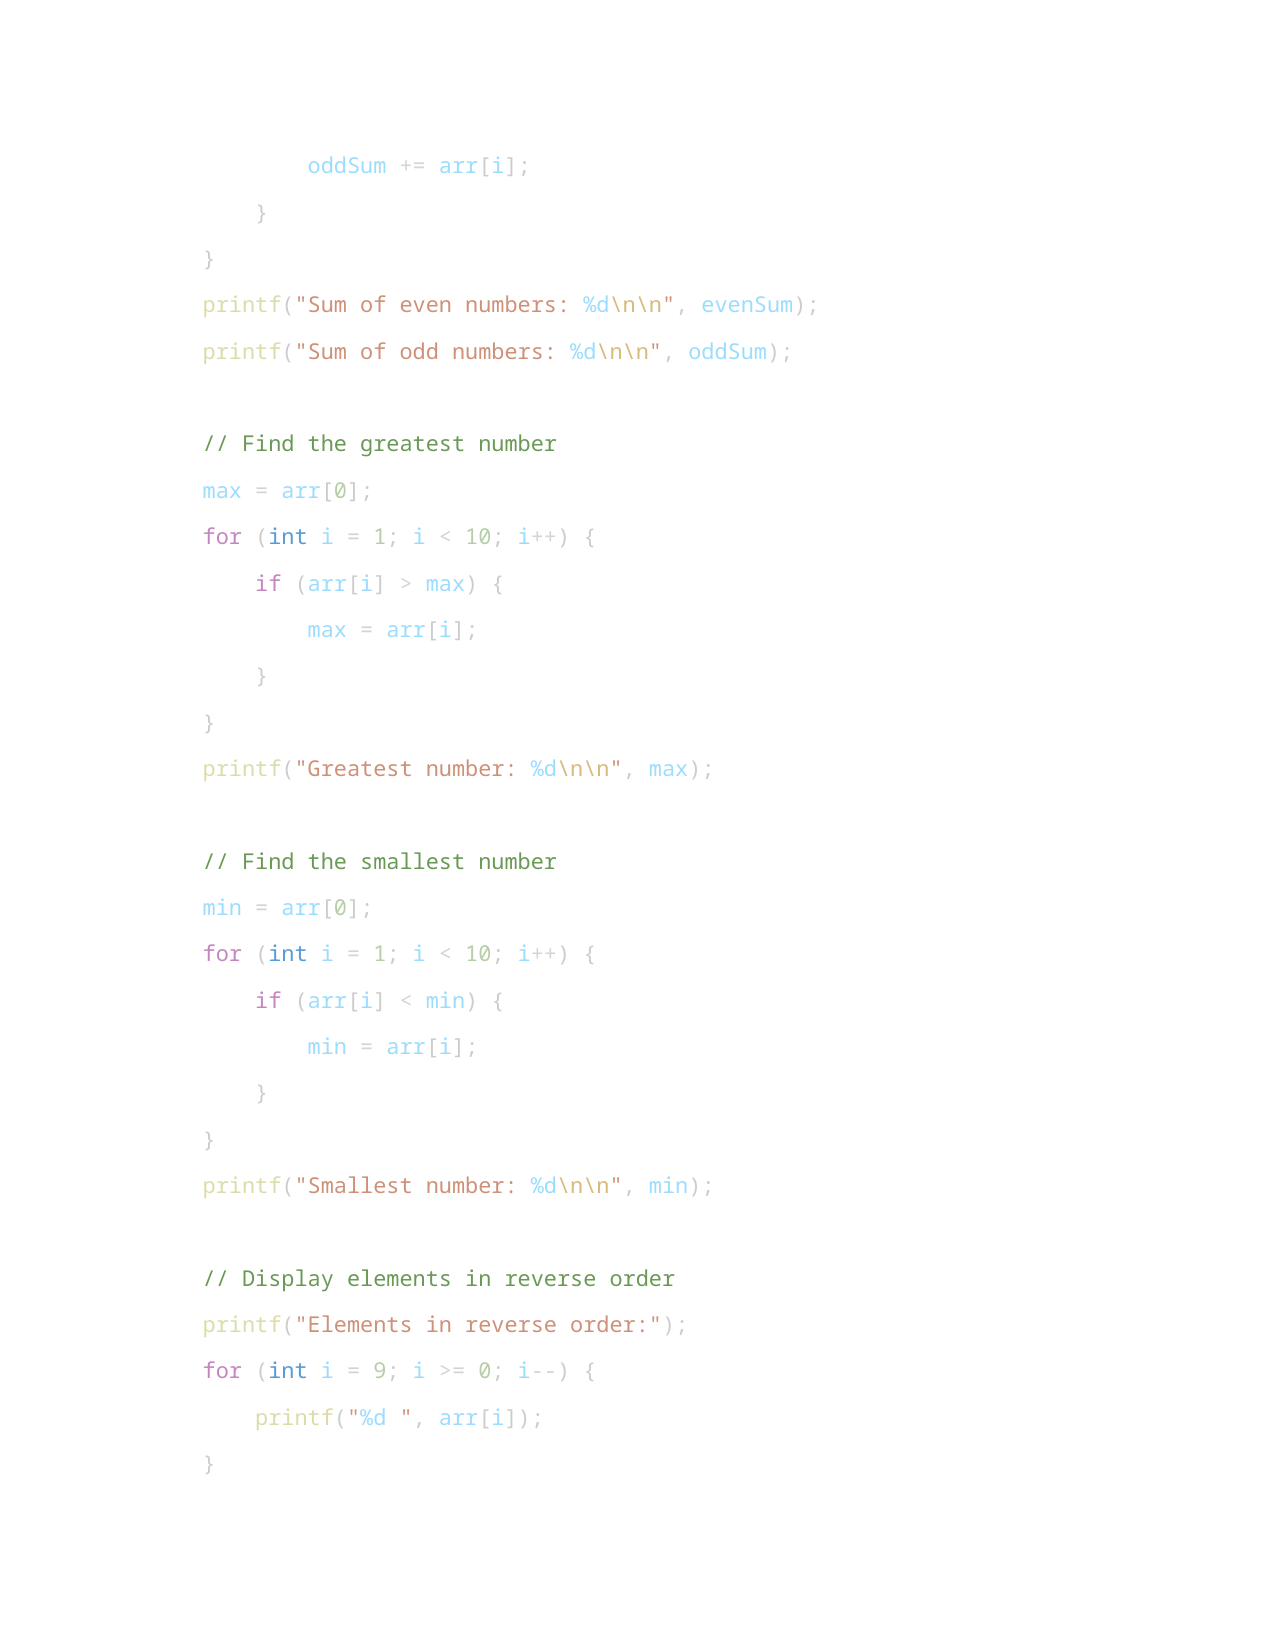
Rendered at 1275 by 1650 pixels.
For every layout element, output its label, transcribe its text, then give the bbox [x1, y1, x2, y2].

text } [150, 196, 1125, 226]
text printf("Greatest number: %d\n\n", max); [150, 753, 1125, 782]
text } [150, 706, 1125, 736]
text // Find the smallest number [150, 845, 1125, 875]
text // Display elements in reverse order [150, 1262, 1125, 1292]
text // Find the greatest number [150, 428, 1125, 458]
text for (int i = 1; i < 10; i++) { [150, 938, 1125, 968]
text printf("Smallest number: %d\n\n", min); [150, 1170, 1125, 1199]
text } [150, 1123, 1125, 1153]
text } [150, 1077, 1125, 1107]
text } [150, 243, 1125, 272]
text } [150, 1448, 1125, 1478]
text printf("Elements in reverse order:"); [150, 1309, 1125, 1338]
text oddSum += arr[i]; [150, 150, 1125, 180]
text max = arr[0]; [150, 474, 1125, 504]
text for (int i = 9; i >= 0; i--) { [150, 1355, 1125, 1385]
text if (arr[i] > max) { [150, 567, 1125, 597]
text min = arr[i]; [150, 1031, 1125, 1060]
text printf("Sum of even numbers: %d\n\n", evenSum); [150, 289, 1125, 319]
text if (arr[i] < min) { [150, 984, 1125, 1014]
text for (int i = 1; i < 10; i++) { [150, 521, 1125, 551]
text max = arr[i]; [150, 613, 1125, 643]
text min = arr[0]; [150, 892, 1125, 921]
text printf("Sum of odd numbers: %d\n\n", oddSum); [150, 335, 1125, 365]
text printf("%d ", arr[i]); [150, 1402, 1125, 1431]
text } [150, 660, 1125, 689]
